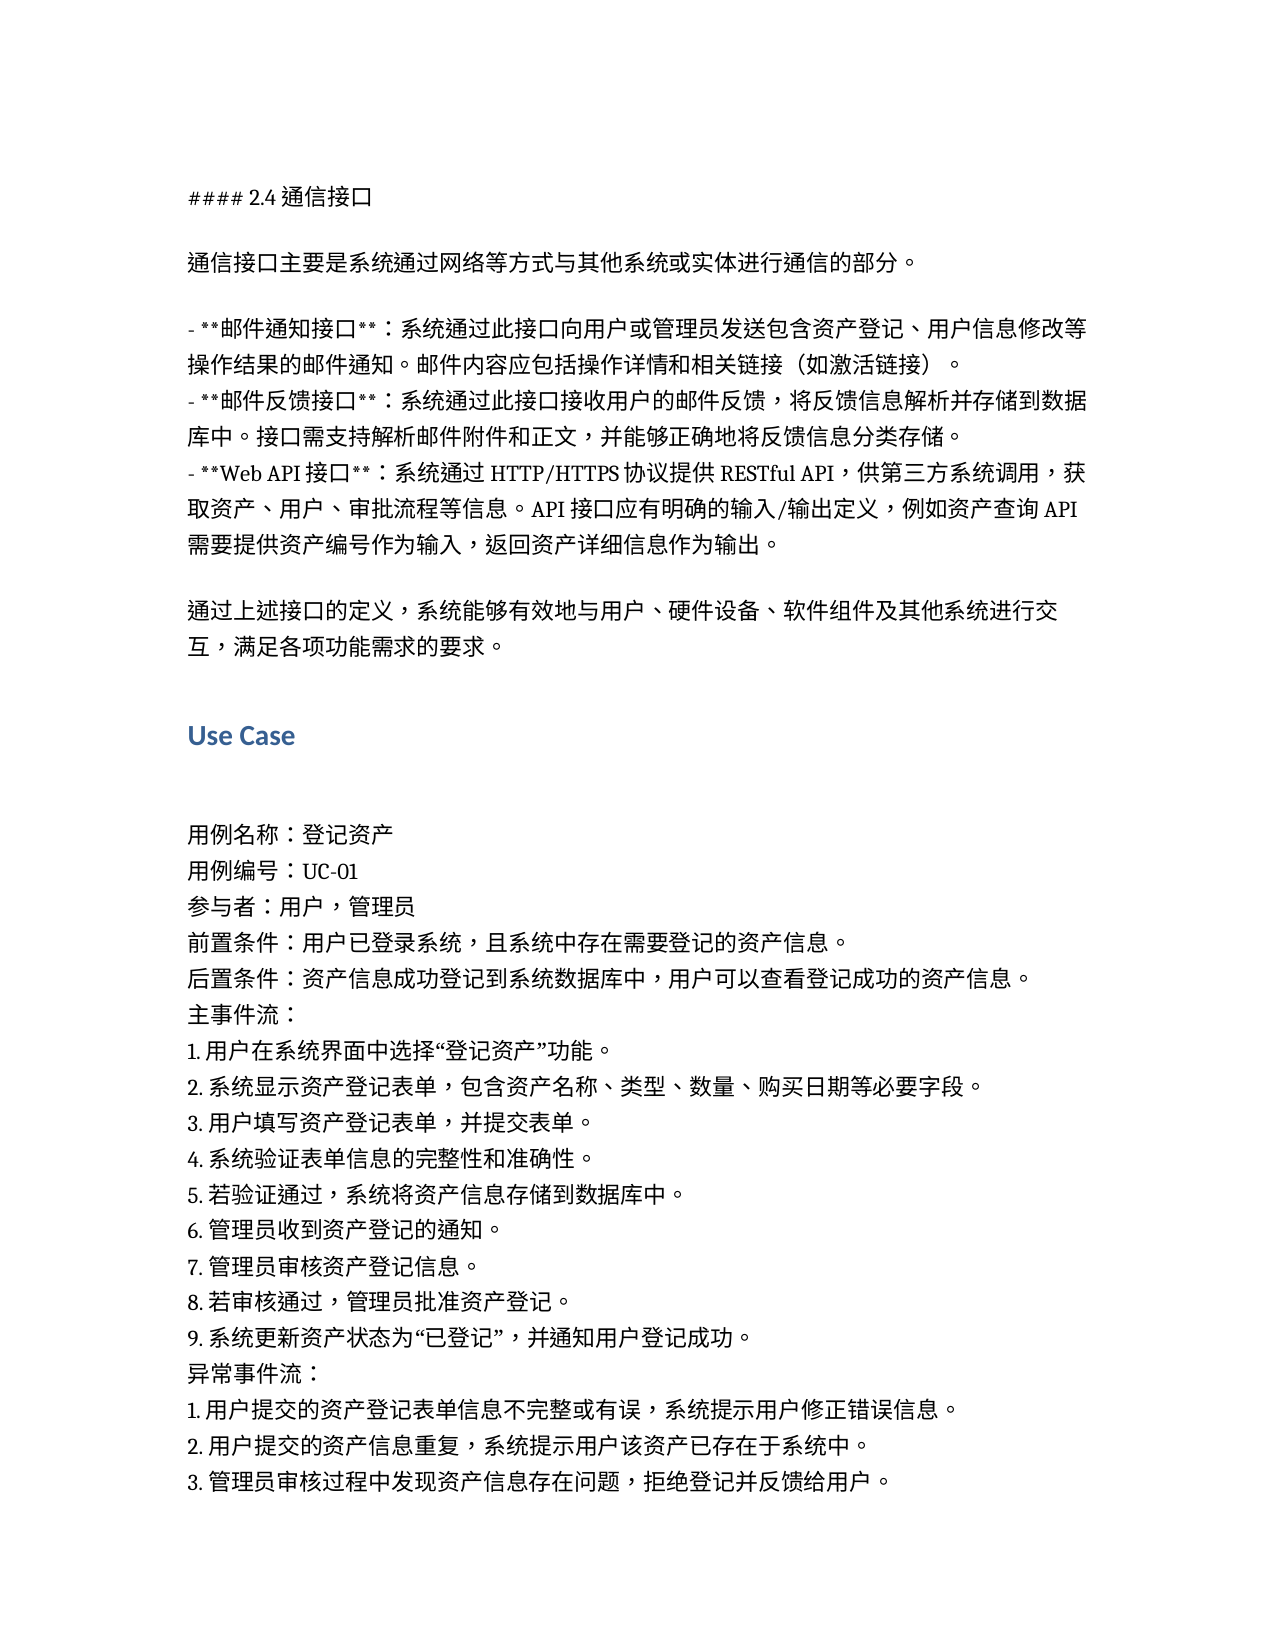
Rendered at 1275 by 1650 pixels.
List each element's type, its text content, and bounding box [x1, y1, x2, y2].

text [187, 150, 1087, 662]
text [187, 758, 1087, 1497]
subtitle Use Case [187, 717, 1087, 753]
